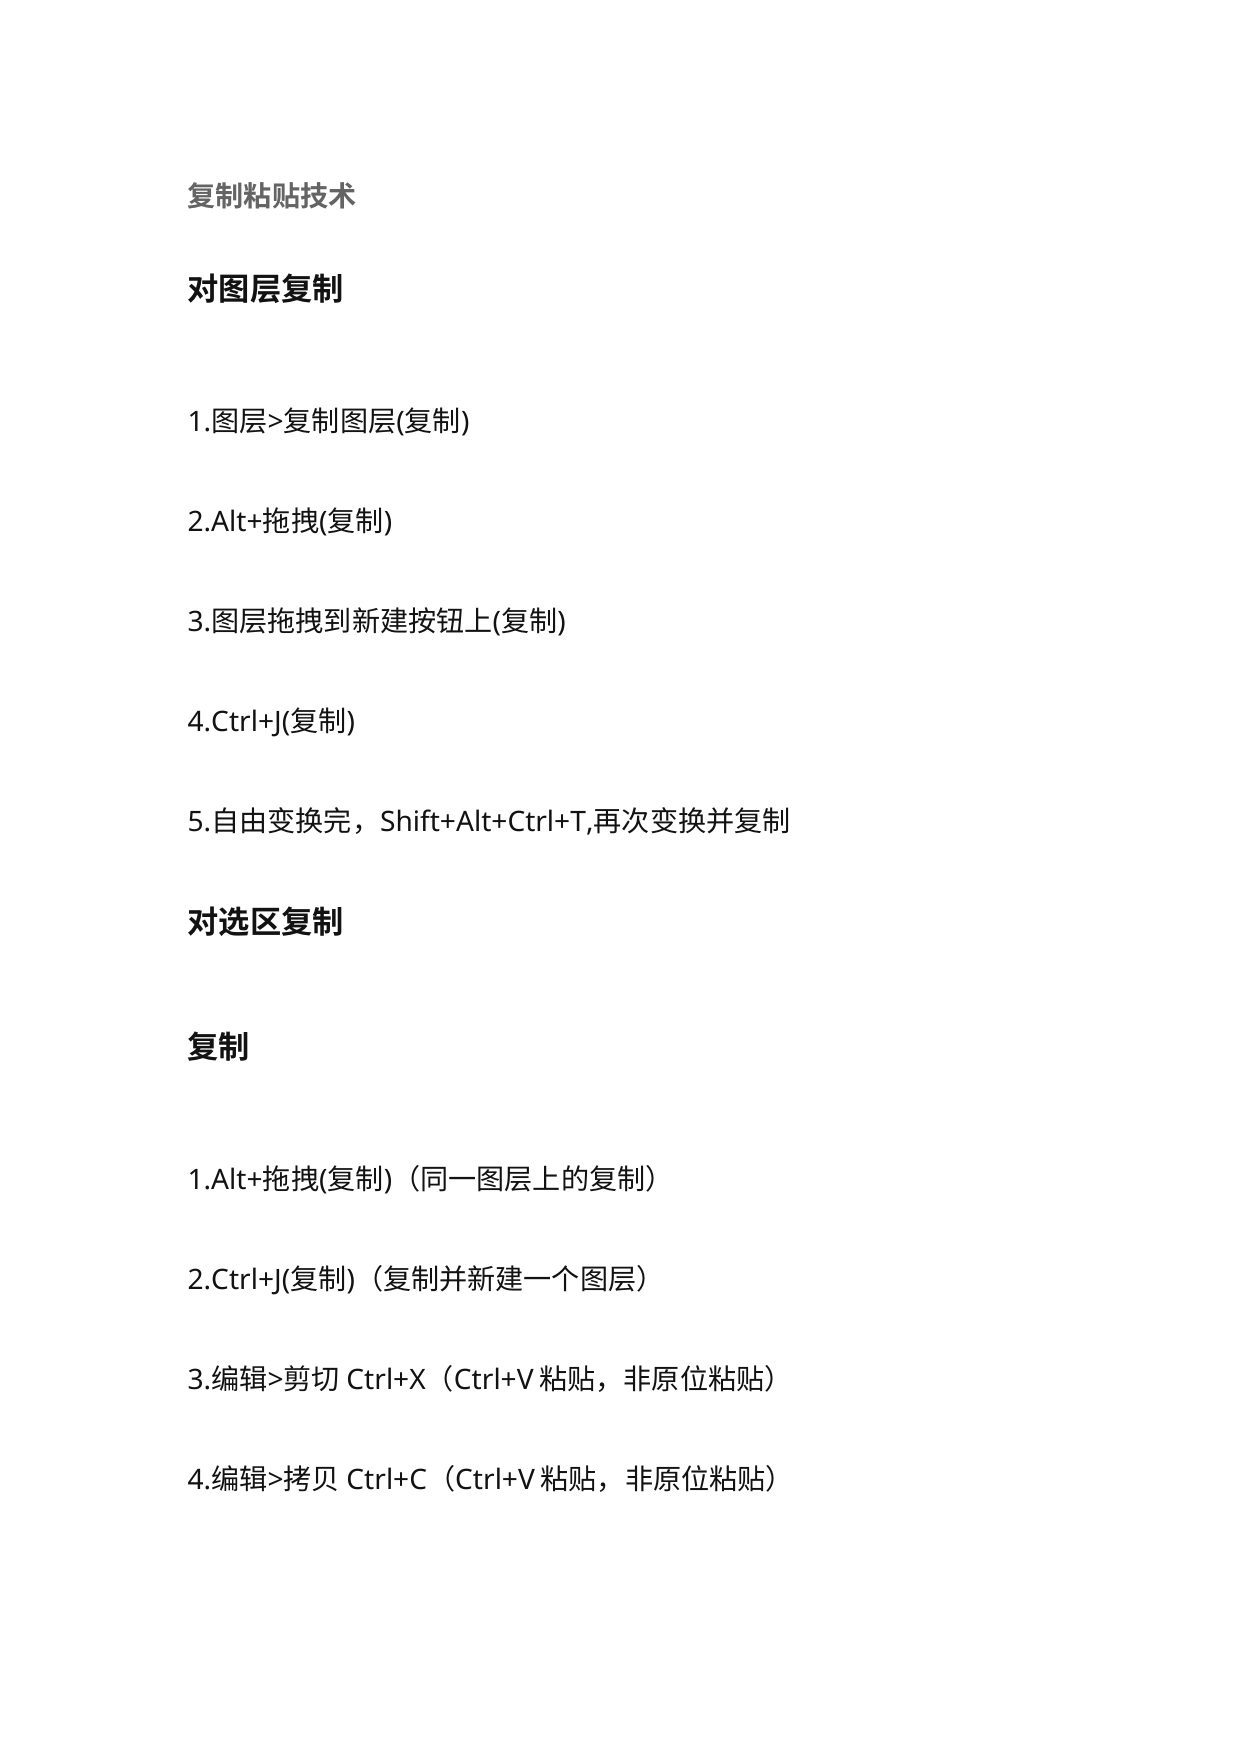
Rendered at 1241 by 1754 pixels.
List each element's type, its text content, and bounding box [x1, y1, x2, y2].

text 2.Alt+拖拽(复制) [187, 487, 1053, 552]
subtitle 对图层复制 [187, 254, 1053, 319]
text 复制粘贴技术 [187, 162, 1053, 227]
text 4.编辑>拷贝 Ctrl+C（Ctrl+V粘贴，非原位粘贴） [187, 1445, 1053, 1510]
text 3.编辑>剪切 Ctrl+X（Ctrl+V粘贴，非原位粘贴） [187, 1345, 1053, 1410]
subtitle 复制 [187, 1012, 1053, 1077]
text 2.Ctrl+J(复制)（复制并新建一个图层） [187, 1245, 1053, 1310]
text 1.图层>复制图层(复制) [187, 387, 1053, 452]
text 4.Ctrl+J(复制) [187, 687, 1053, 752]
text 1.Alt+拖拽(复制)（同一图层上的复制） [187, 1145, 1053, 1210]
text 5.自由变换完，Shift+Alt+Ctrl+T,再次变换并复制 [187, 787, 1053, 852]
text 3.图层拖拽到新建按钮上(复制) [187, 587, 1053, 652]
subtitle 对选区复制 [187, 887, 1053, 952]
